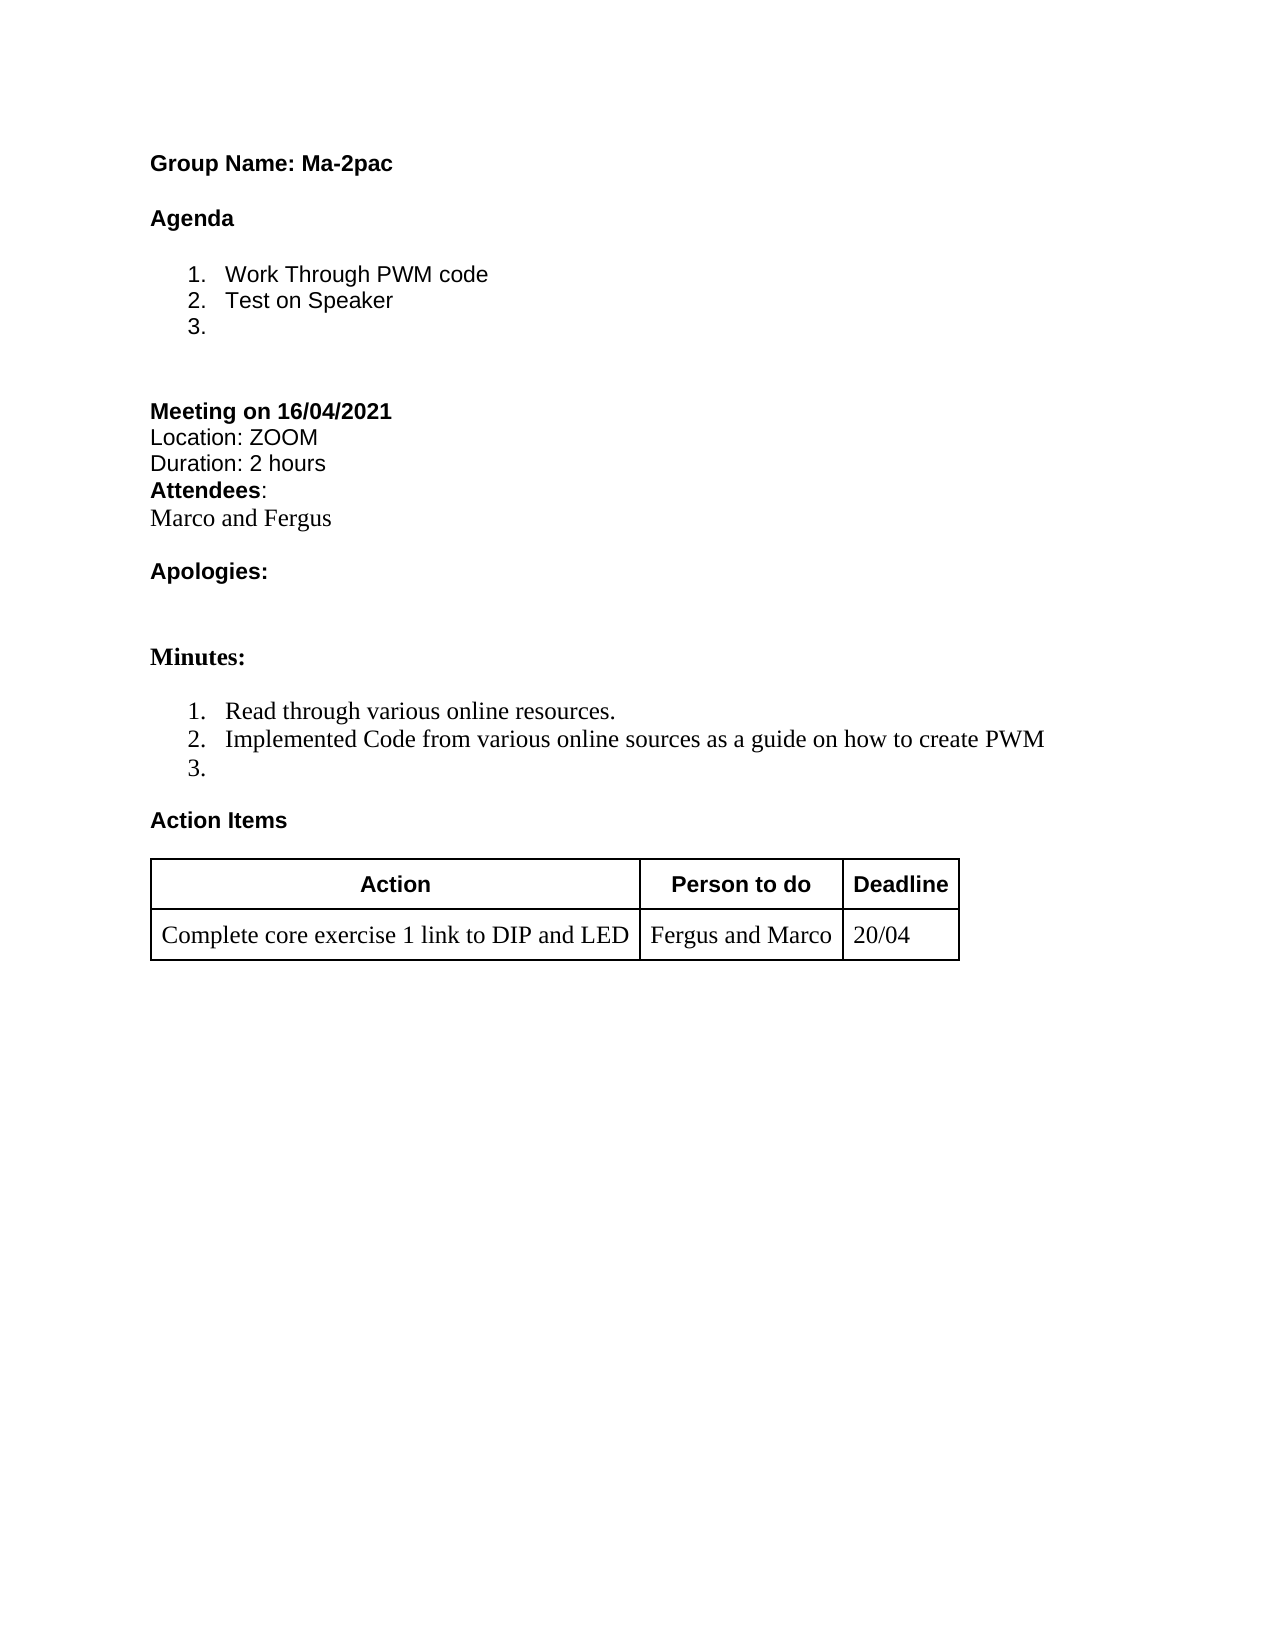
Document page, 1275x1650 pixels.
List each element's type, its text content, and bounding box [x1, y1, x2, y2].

list Read through various online resources. [187, 696, 1125, 724]
table_cell Fergus and Marco [641, 910, 842, 959]
table_cell 20/04 [844, 910, 958, 959]
text Apologies: [150, 558, 1125, 584]
table_header Person to do [641, 860, 842, 908]
table_header Deadline [844, 860, 958, 908]
text Attendees: [150, 477, 1125, 503]
text Action Items [150, 807, 1125, 833]
table_cell Complete core exercise 1 link to DIP and LED [152, 910, 639, 959]
list Implemented Code from various online sources as a guide on how to create PWM [187, 724, 1125, 753]
list Test on Speaker [187, 287, 1125, 313]
text Duration: 2 hours [150, 450, 1125, 477]
text Agenda [150, 205, 1125, 231]
text Location: ZOOM [150, 424, 1125, 450]
list Work Through PWM code [187, 261, 1125, 287]
table_header Action [152, 860, 639, 908]
text Group Name: Ma-2pac [150, 150, 1125, 176]
text Marco and Fergus [150, 503, 1125, 532]
text Meeting on 16/04/2021 [150, 398, 1125, 424]
text Minutes: [150, 642, 1125, 671]
